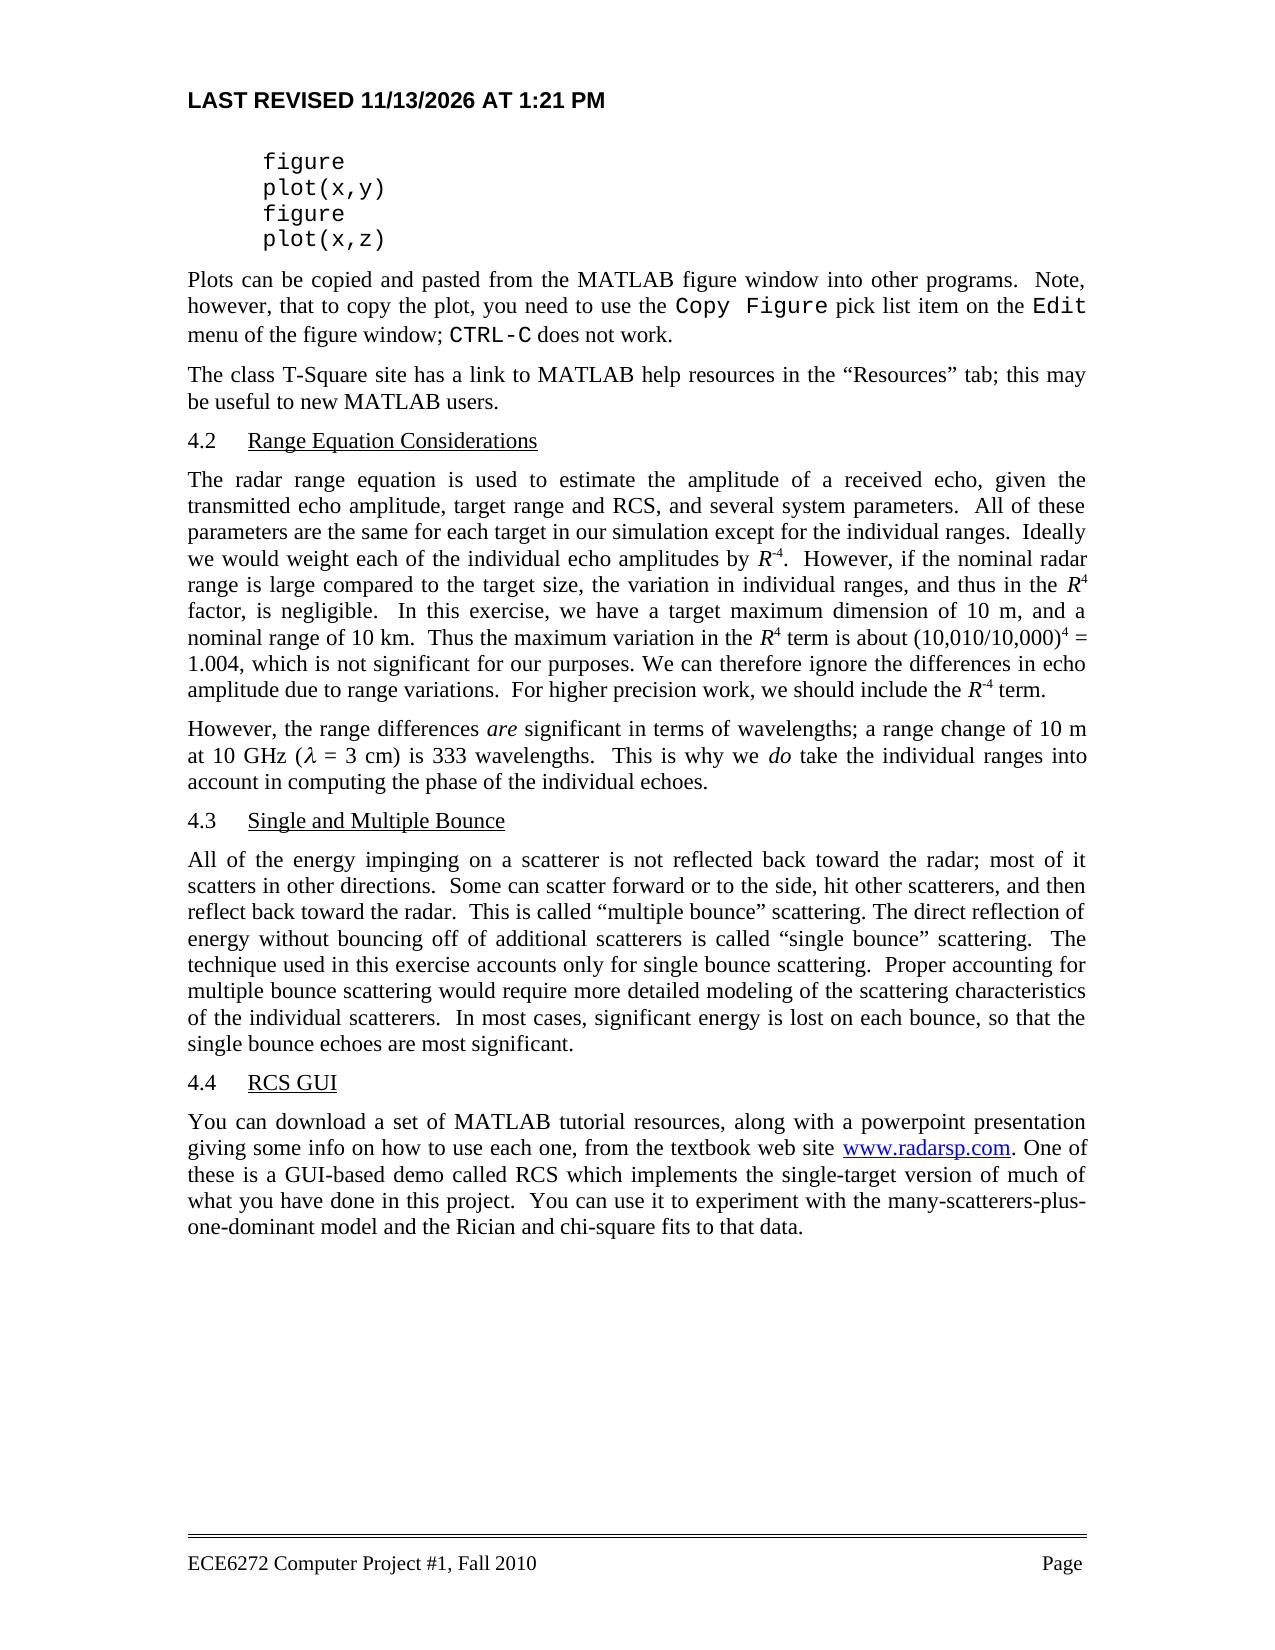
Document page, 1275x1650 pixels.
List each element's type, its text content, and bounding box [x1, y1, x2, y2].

text All of the energy impinging on a scatterer is not reflected back toward the radar; most of it scatters in other directions. Some can scatter forward or to the side, hit other scatterers, and then reflect back toward the radar. This is called “multiple bounce” scattering. The direct reflection of energy without bouncing off of additional scatterers is called “single bounce” scattering. The technique used in this exercise accounts only for single bounce scattering. Proper accounting for multiple bounce scattering would require more detailed modeling of the scattering characteristics of the individual scatterers. In most cases, significant energy is lost on each bounce, so that the single bounce echoes are most significant. [187, 846, 1087, 1057]
text plot(x,y) [187, 176, 1087, 202]
text The class T-Square site has a link to MATLAB help resources in the “Resources” tab; this may be useful to new MATLAB users. [187, 362, 1087, 414]
text Plots can be copied and pasted from the MATLAB figure window into other programs. Note, however, that to copy the plot, you need to use the Copy Figure pick list item on the Edit menu of the figure window; CTRL-C does not work. [187, 266, 1087, 349]
text plot(x,z) [187, 228, 1087, 254]
text You can download a set of MATLAB tutorial resources, along with a powerpoint presentation giving some info on how to use each one, from the textbook web site www.radarsp.com. One of these is a GUI-based demo called RCS which implements the single-target version of much of what you have done in this project. You can use it to experiment with the many-scatterers-plus-one-dominant model and the Rician and chi-square fits to that data. [187, 1108, 1087, 1240]
text figure [187, 202, 1087, 228]
text figure [187, 150, 1087, 176]
text The radar range equation is used to estimate the amplitude of a received echo, given the transmitted echo amplitude, target range and RCS, and several system parameters. All of these parameters are the same for each target in our simulation except for the individual ranges. Ideally we would weight each of the individual echo amplitudes by R-4. However, if the nominal radar range is large compared to the target size, the variation in individual ranges, and thus in the R4 factor, is negligible. In this exercise, we have a target maximum dimension of 10 m, and a nominal range of 10 km. Thus the maximum variation in the R4 term is about (10,010/10,000)4 = 1.004, which is not significant for our purposes. We can therefore ignore the differences in echo amplitude due to range variations. For higher precision work, we should include the R-4 term. [187, 466, 1087, 703]
subtitle Range Equation Considerations [187, 427, 1087, 453]
subtitle RCS GUI [187, 1069, 1087, 1095]
subtitle Single and Multiple Bounce [187, 807, 1087, 833]
text However, the range differences are significant in terms of wavelengths; a range change of 10 m at 10 GHz ( = 3 cm) is 333 wavelengths. This is why we do take the individual ranges into account in computing the phase of the individual echoes. [187, 715, 1087, 794]
